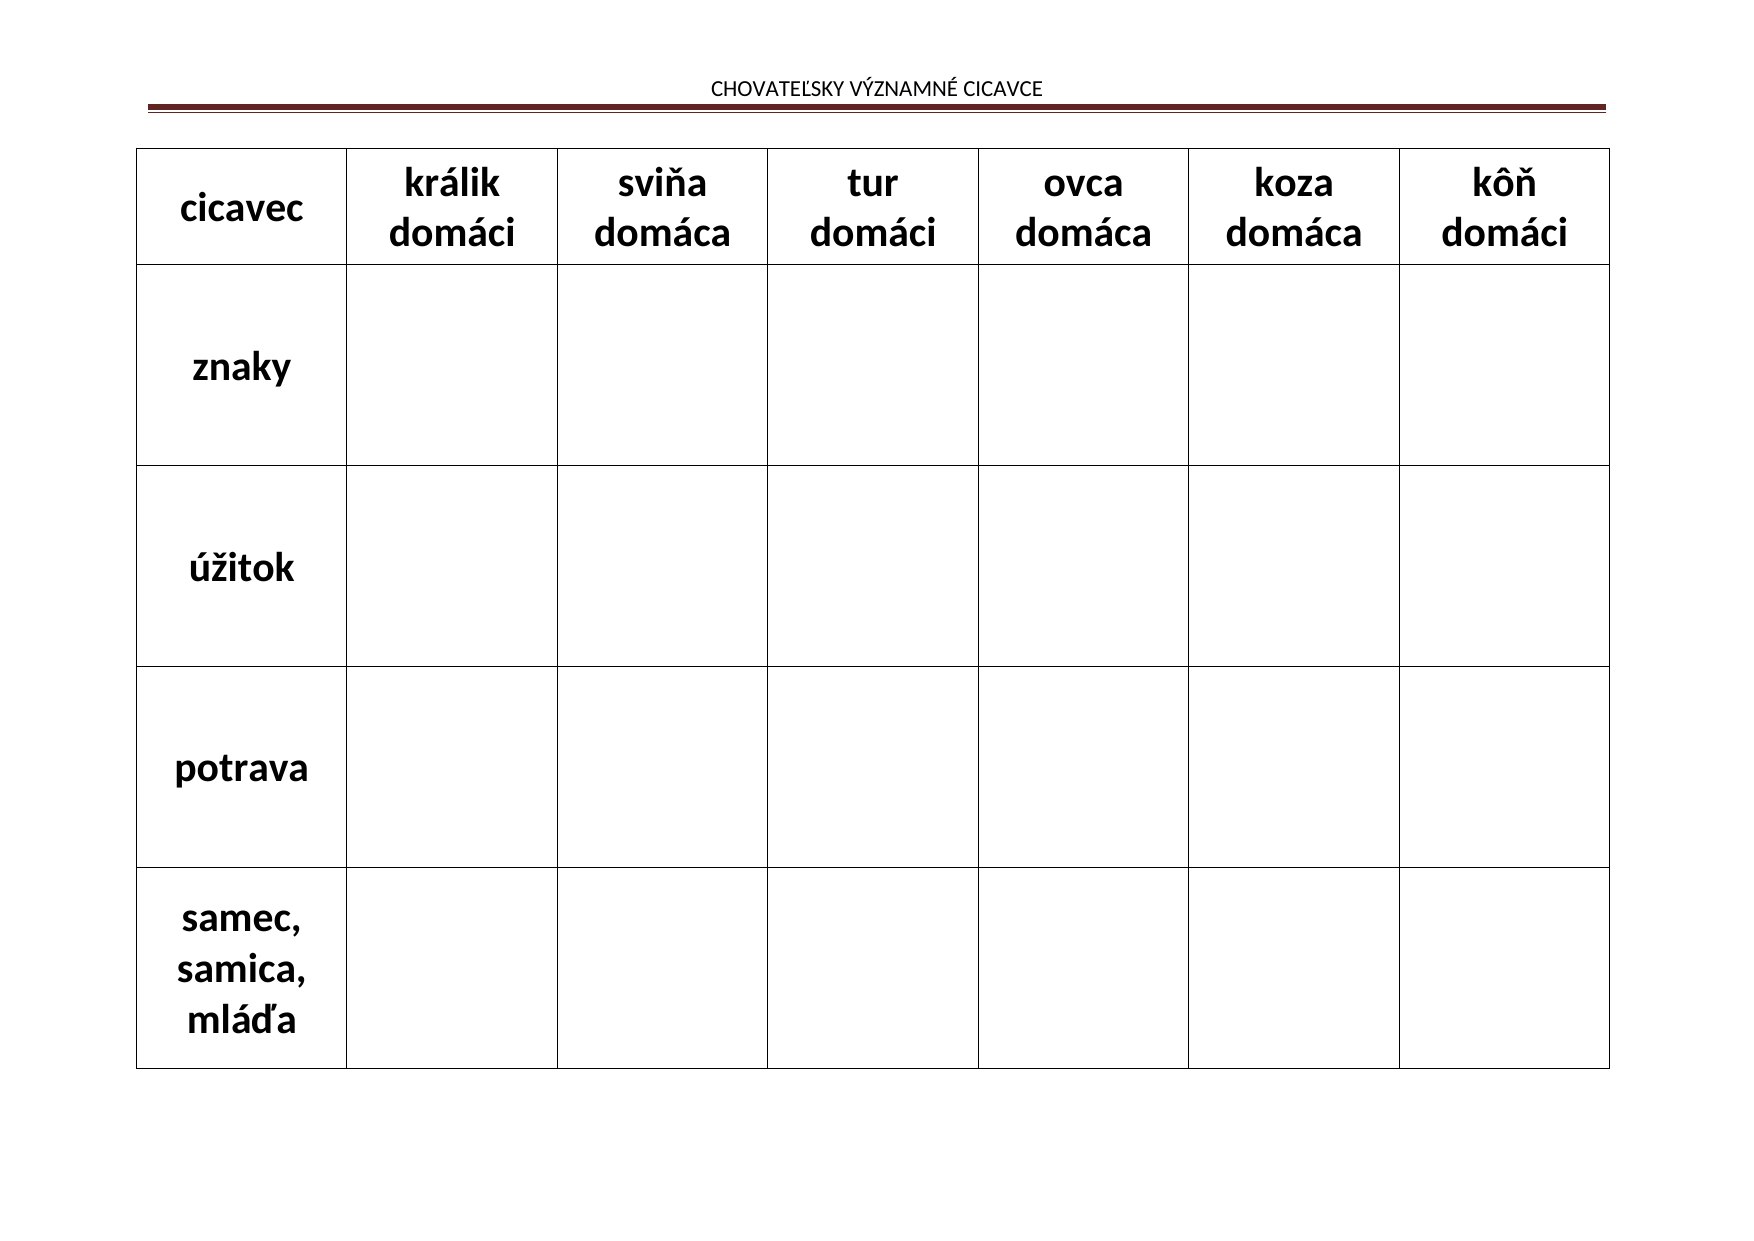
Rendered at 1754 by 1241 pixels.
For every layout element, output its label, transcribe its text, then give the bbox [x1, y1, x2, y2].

table_cell [1189, 868, 1399, 1068]
table_cell [979, 265, 1188, 465]
table_cell [979, 868, 1188, 1068]
table_cell úžitok [137, 466, 346, 666]
table_cell [558, 265, 767, 465]
table_header tur domáci [768, 149, 978, 264]
table_cell [768, 868, 978, 1068]
table_cell [558, 667, 767, 867]
table_cell [979, 466, 1188, 666]
table_cell [347, 466, 557, 666]
table_header králik domáci [347, 149, 557, 264]
table_header kôň domáci [1400, 149, 1609, 264]
table_cell [347, 265, 557, 465]
table_cell [1189, 667, 1399, 867]
table_cell [1400, 667, 1609, 867]
table_cell [1400, 466, 1609, 666]
table_cell [1400, 868, 1609, 1068]
table_header sviňa domáca [558, 149, 767, 264]
table_cell [1400, 265, 1609, 465]
table_cell samec, samica, mláďa [137, 868, 346, 1068]
table_header koza domáca [1189, 149, 1399, 264]
table_cell [768, 466, 978, 666]
table_cell potrava [137, 667, 346, 867]
table_cell [768, 265, 978, 465]
table_cell [558, 868, 767, 1068]
table_cell [768, 667, 978, 867]
table_cell [1189, 265, 1399, 465]
table_header cicavec [137, 149, 346, 264]
table_cell [347, 868, 557, 1068]
table_header ovca domáca [979, 149, 1188, 264]
table_cell [558, 466, 767, 666]
table_cell [347, 667, 557, 867]
table_cell [979, 667, 1188, 867]
table_cell [1189, 466, 1399, 666]
table_cell znaky [137, 265, 346, 465]
